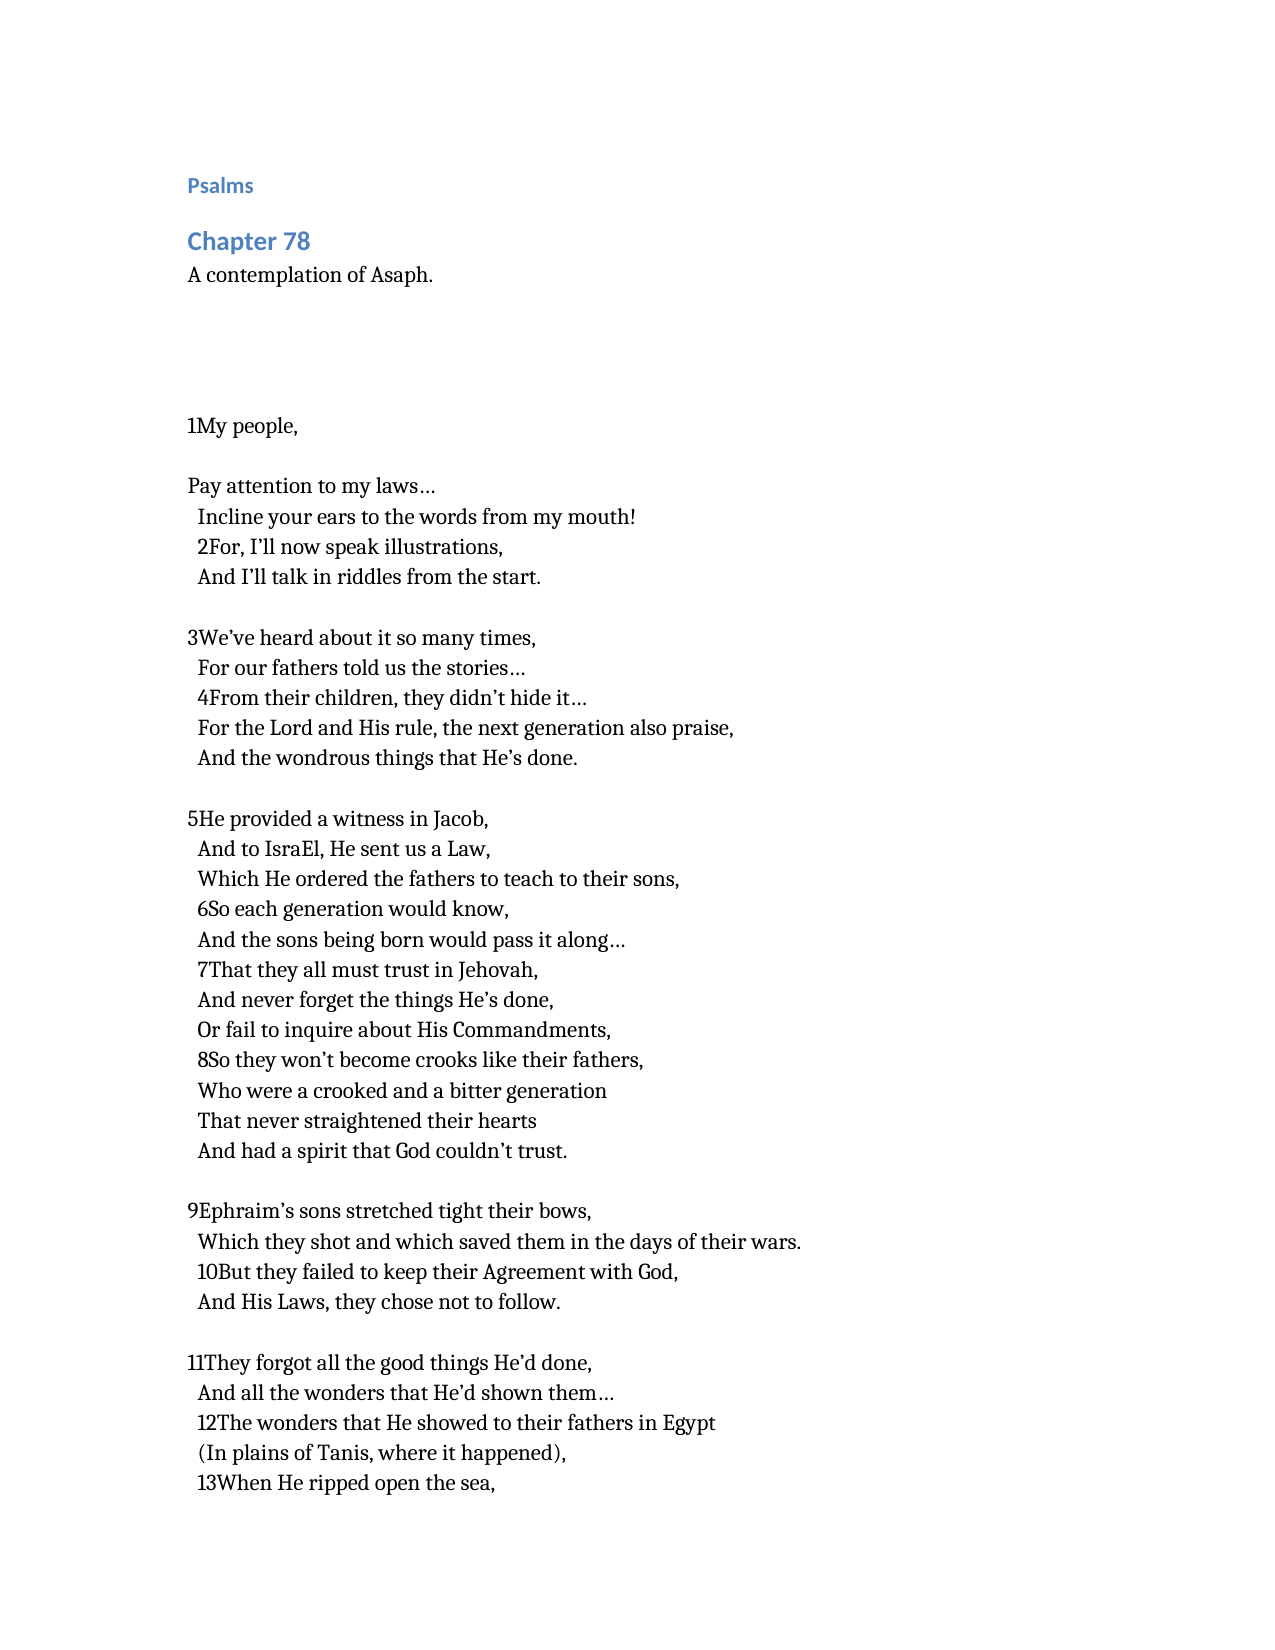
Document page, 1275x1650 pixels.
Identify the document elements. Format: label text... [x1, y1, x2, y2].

subtitle Chapter 78 [187, 224, 1087, 257]
subtitle Psalms [187, 171, 1087, 199]
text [187, 262, 1087, 1496]
